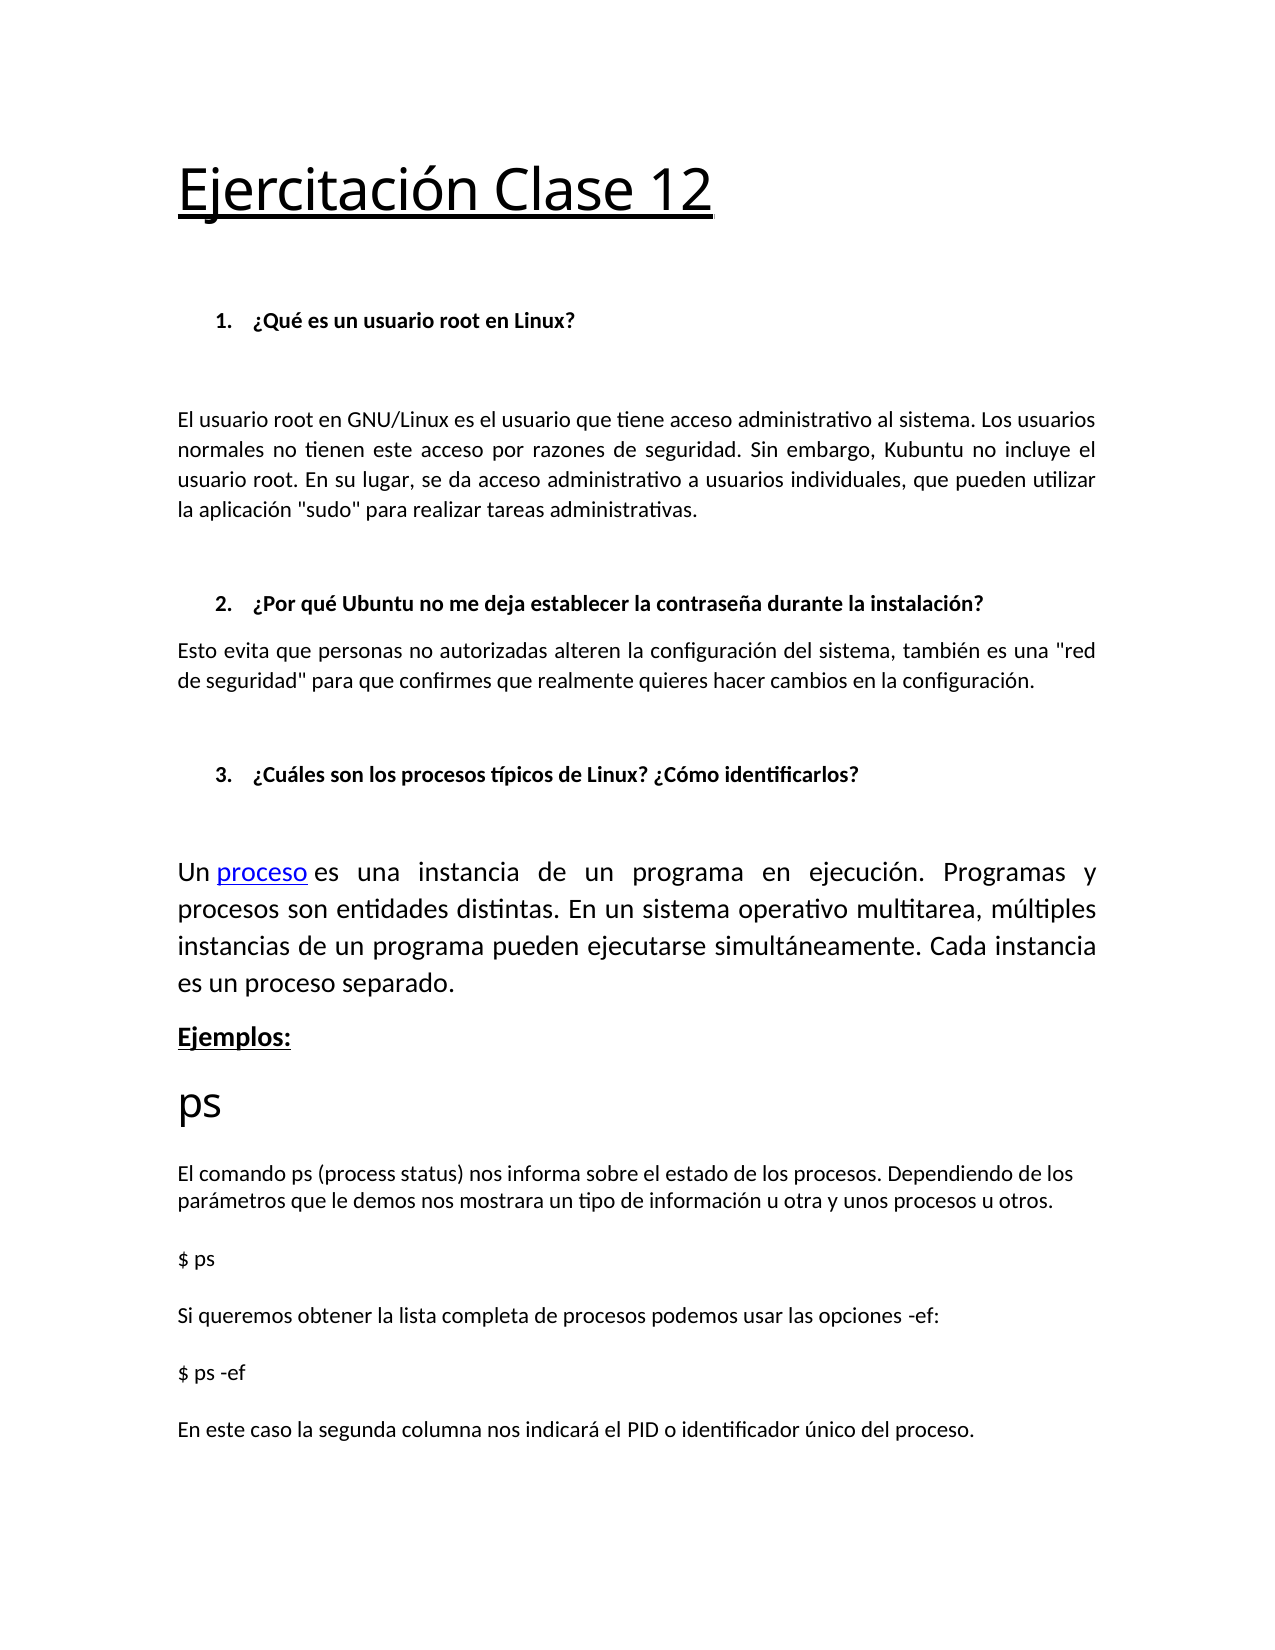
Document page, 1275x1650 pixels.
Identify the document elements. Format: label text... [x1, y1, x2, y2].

list ¿Por qué Ubuntu no me deja establecer la contraseña durante la instalación? [215, 589, 1098, 617]
title Ejercitación Clase 12 [177, 148, 1098, 227]
text Esto evita que personas no autorizadas alteren la configuración del sistema, también es una "red de seguridad" para que confirmes que realmente quieres hacer cambios en la configuración. [177, 636, 1098, 694]
text $ ps [177, 1244, 1098, 1272]
text Un proceso es una instancia de un programa en ejecución. Programas y procesos son entidades distintas. En un sistema operativo multitarea, múltiples instancias de un programa pueden ejecutarse simultáneamente. Cada instancia es un proceso separado. [177, 854, 1098, 999]
text En este caso la segunda columna nos indicará el PID o identificador único del proceso. [177, 1415, 1098, 1443]
list ¿Cuáles son los procesos típicos de Linux? ¿Cómo identificarlos? [215, 760, 1098, 788]
text El usuario root en GNU/Linux es el usuario que tiene acceso administrativo al sistema. Los usuarios normales no tienen este acceso por razones de seguridad. Sin embargo, Kubuntu no incluye el usuario root. En su lugar, se da acceso administrativo a usuarios individuales, que pueden utilizar la aplicación "sudo" para realizar tareas administrativas. [177, 405, 1098, 524]
text $ ps -ef [177, 1358, 1098, 1386]
text Ejemplos: [177, 1019, 1098, 1053]
list ¿Qué es un usuario root en Linux? [215, 307, 1098, 334]
text El comando ps (process status) nos informa sobre el estado de los procesos. Dependiendo de los parámetros que le demos nos mostrara un tipo de información u otra y unos procesos u otros. [177, 1159, 1098, 1215]
text Si queremos obtener la lista completa de procesos podemos usar las opciones -ef: [177, 1301, 1098, 1329]
title ps [177, 1073, 1098, 1129]
